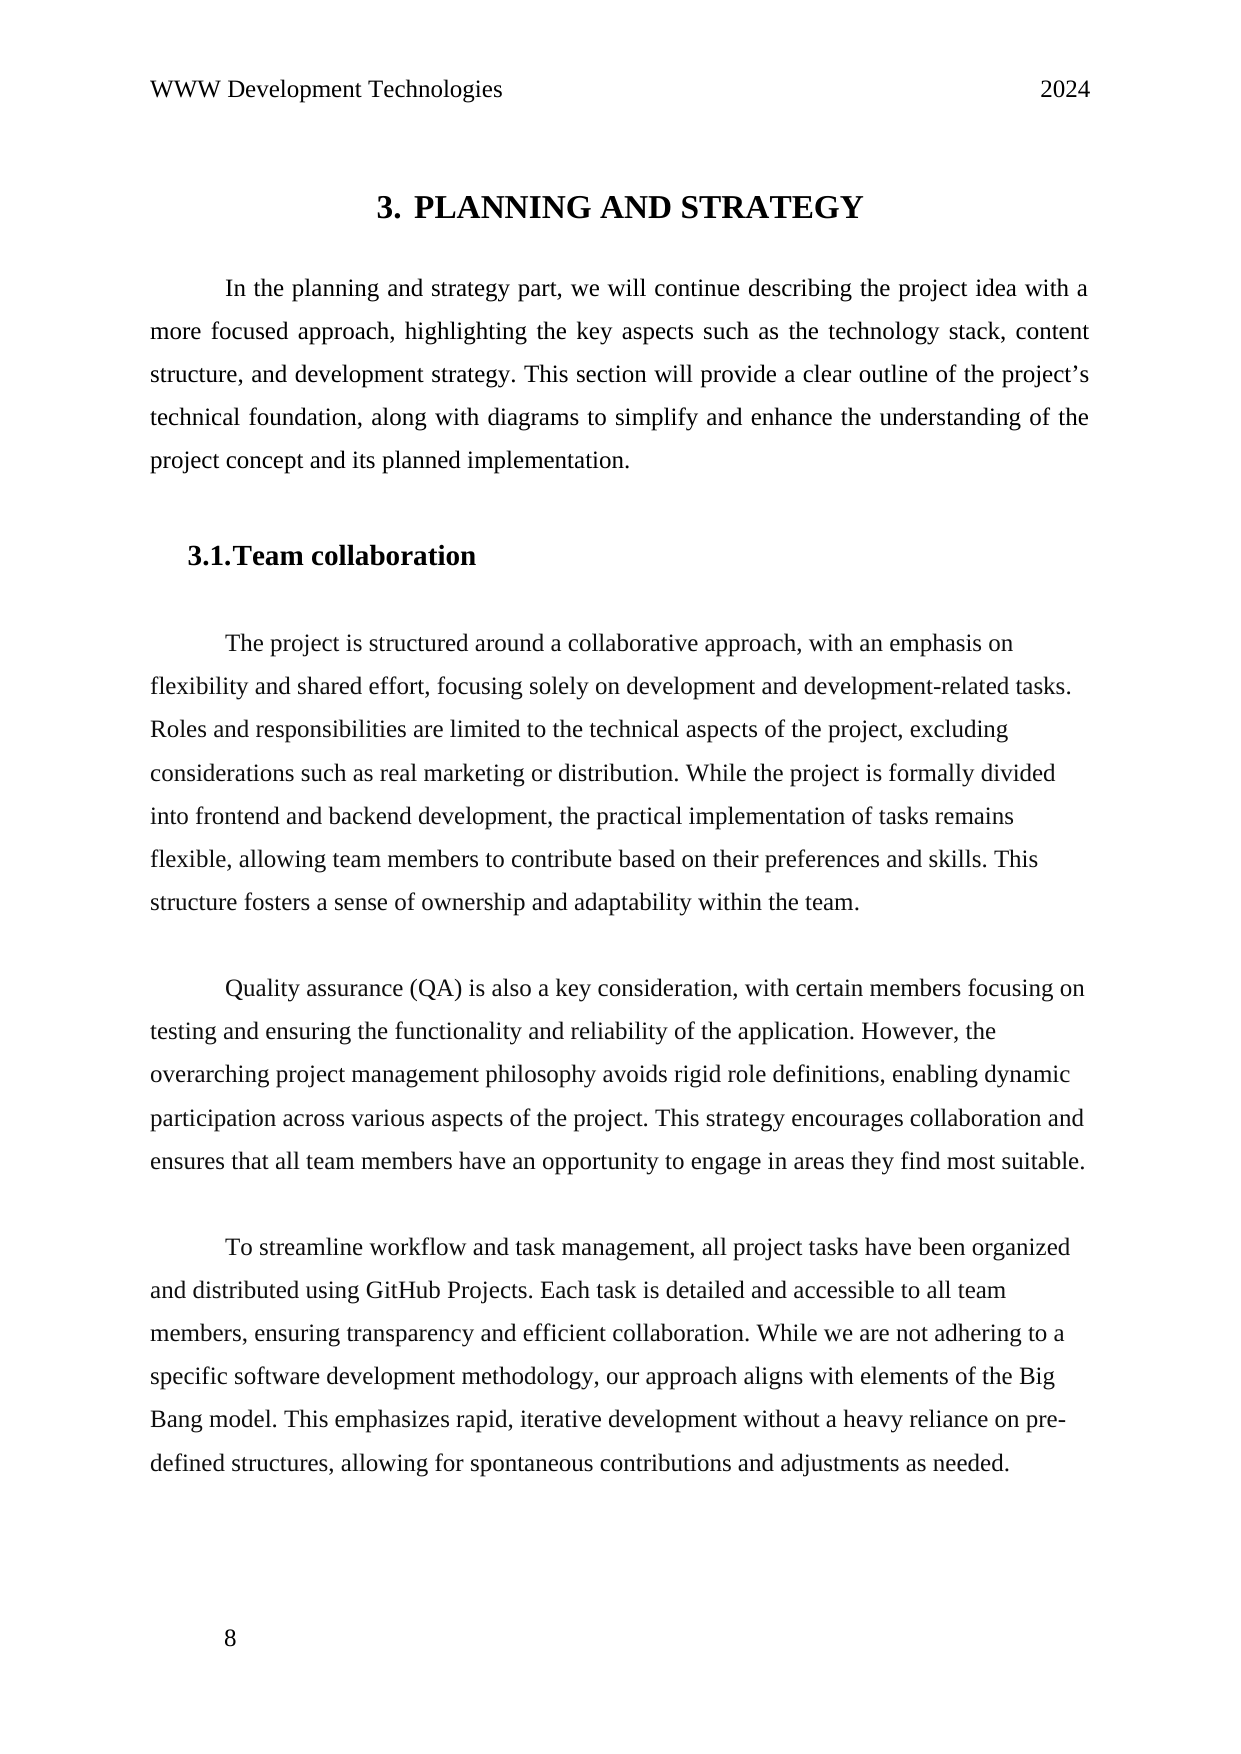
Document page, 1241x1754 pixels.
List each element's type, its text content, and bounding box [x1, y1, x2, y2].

text The project is structured around a collaborative approach, with an emphasis on flexibility and shared effort, focusing solely on development and development-related tasks. Roles and responsibilities are limited to the technical aspects of the project, excluding considerations such as real marketing or distribution. While the project is formally divided into frontend and backend development, the practical implementation of tasks remains flexible, allowing team members to contribute based on their preferences and skills. This structure fosters a sense of ownership and adaptability within the team. [150, 628, 1090, 916]
list Team collaboration [187, 538, 1090, 572]
text To streamline workflow and task management, all project tasks have been organized and distributed using GitHub Projects. Each task is detailed and accessible to all team members, ensuring transparency and efficient collaboration. While we are not adhering to a specific software development methodology, our approach aligns with elements of the Big Bang model. This emphasizes rapid, iterative development without a heavy reliance on pre-defined structures, allowing for spontaneous contributions and adjustments as needed. [150, 1232, 1090, 1476]
list PLANNING AND STRATEGY [150, 187, 1090, 226]
text In the planning and strategy part, we will continue describing the project idea with a more focused approach, highlighting the key aspects such as the technology stack, content structure, and development strategy. This section will provide a clear outline of the project’s technical foundation, along with diagrams to simplify and enhance the understanding of the project concept and its planned implementation. [150, 273, 1090, 474]
text Quality assurance (QA) is also a key consideration, with certain members focusing on testing and ensuring the functionality and reliability of the application. However, the overarching project management philosophy avoids rigid role definitions, enabling dynamic participation across various aspects of the project. This strategy encourages collaboration and ensures that all team members have an opportunity to engage in areas they find most suitable. [150, 973, 1090, 1174]
